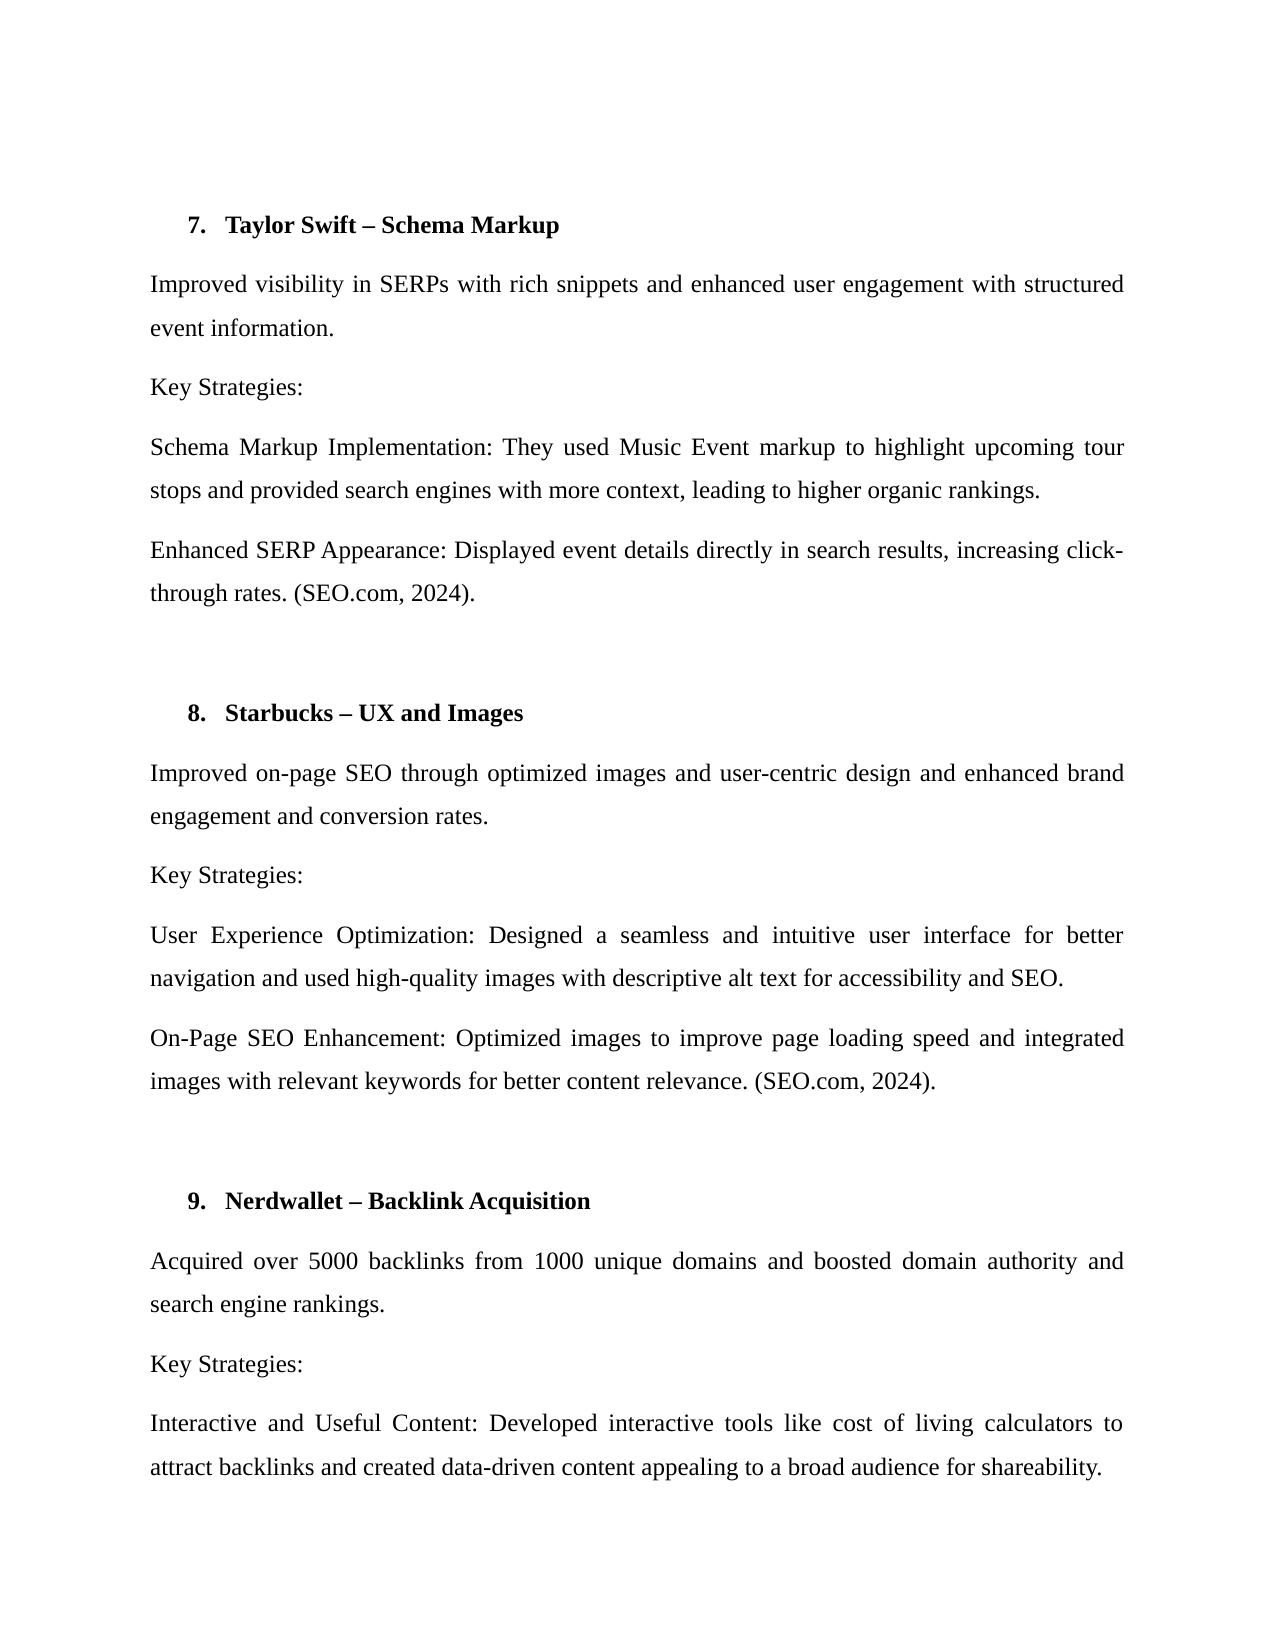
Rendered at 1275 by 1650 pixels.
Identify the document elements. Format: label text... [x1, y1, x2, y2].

text Improved visibility in SERPs with rich snippets and enhanced user engagement with structured event information. [150, 269, 1125, 341]
list Taylor Swift – Schema Markup [187, 210, 1125, 238]
text On-Page SEO Enhancement: Optimized images to improve page loading speed and integrated images with relevant keywords for better content relevance. (SEO.com, 2024). [150, 1023, 1125, 1095]
text Enhanced SERP Appearance: Displayed event details directly in search results, increasing click-through rates. (SEO.com, 2024). [150, 535, 1125, 607]
text Schema Markup Implementation: They used Music Event markup to highlight upcoming tour stops and provided search engines with more context, leading to higher organic rankings. [150, 432, 1125, 504]
text Key Strategies: [150, 372, 1125, 401]
text Interactive and Useful Content: Developed interactive tools like cost of living calculators to attract backlinks and created data-driven content appealing to a broad audience for shareability. [150, 1408, 1125, 1480]
list Nerdwallet – Backlink Acquisition [187, 1186, 1125, 1215]
text Improved on-page SEO through optimized images and user-centric design and enhanced brand engagement and conversion rates. [150, 758, 1125, 829]
text Acquired over 5000 backlinks from 1000 unique domains and boosted domain authority and search engine rankings. [150, 1246, 1125, 1318]
text Key Strategies: [150, 1349, 1125, 1377]
text Key Strategies: [150, 861, 1125, 889]
list Starbucks – UX and Images [187, 698, 1125, 727]
text User Experience Optimization: Designed a seamless and intuitive user interface for better navigation and used high-quality images with descriptive alt text for accessibility and SEO. [150, 920, 1125, 992]
